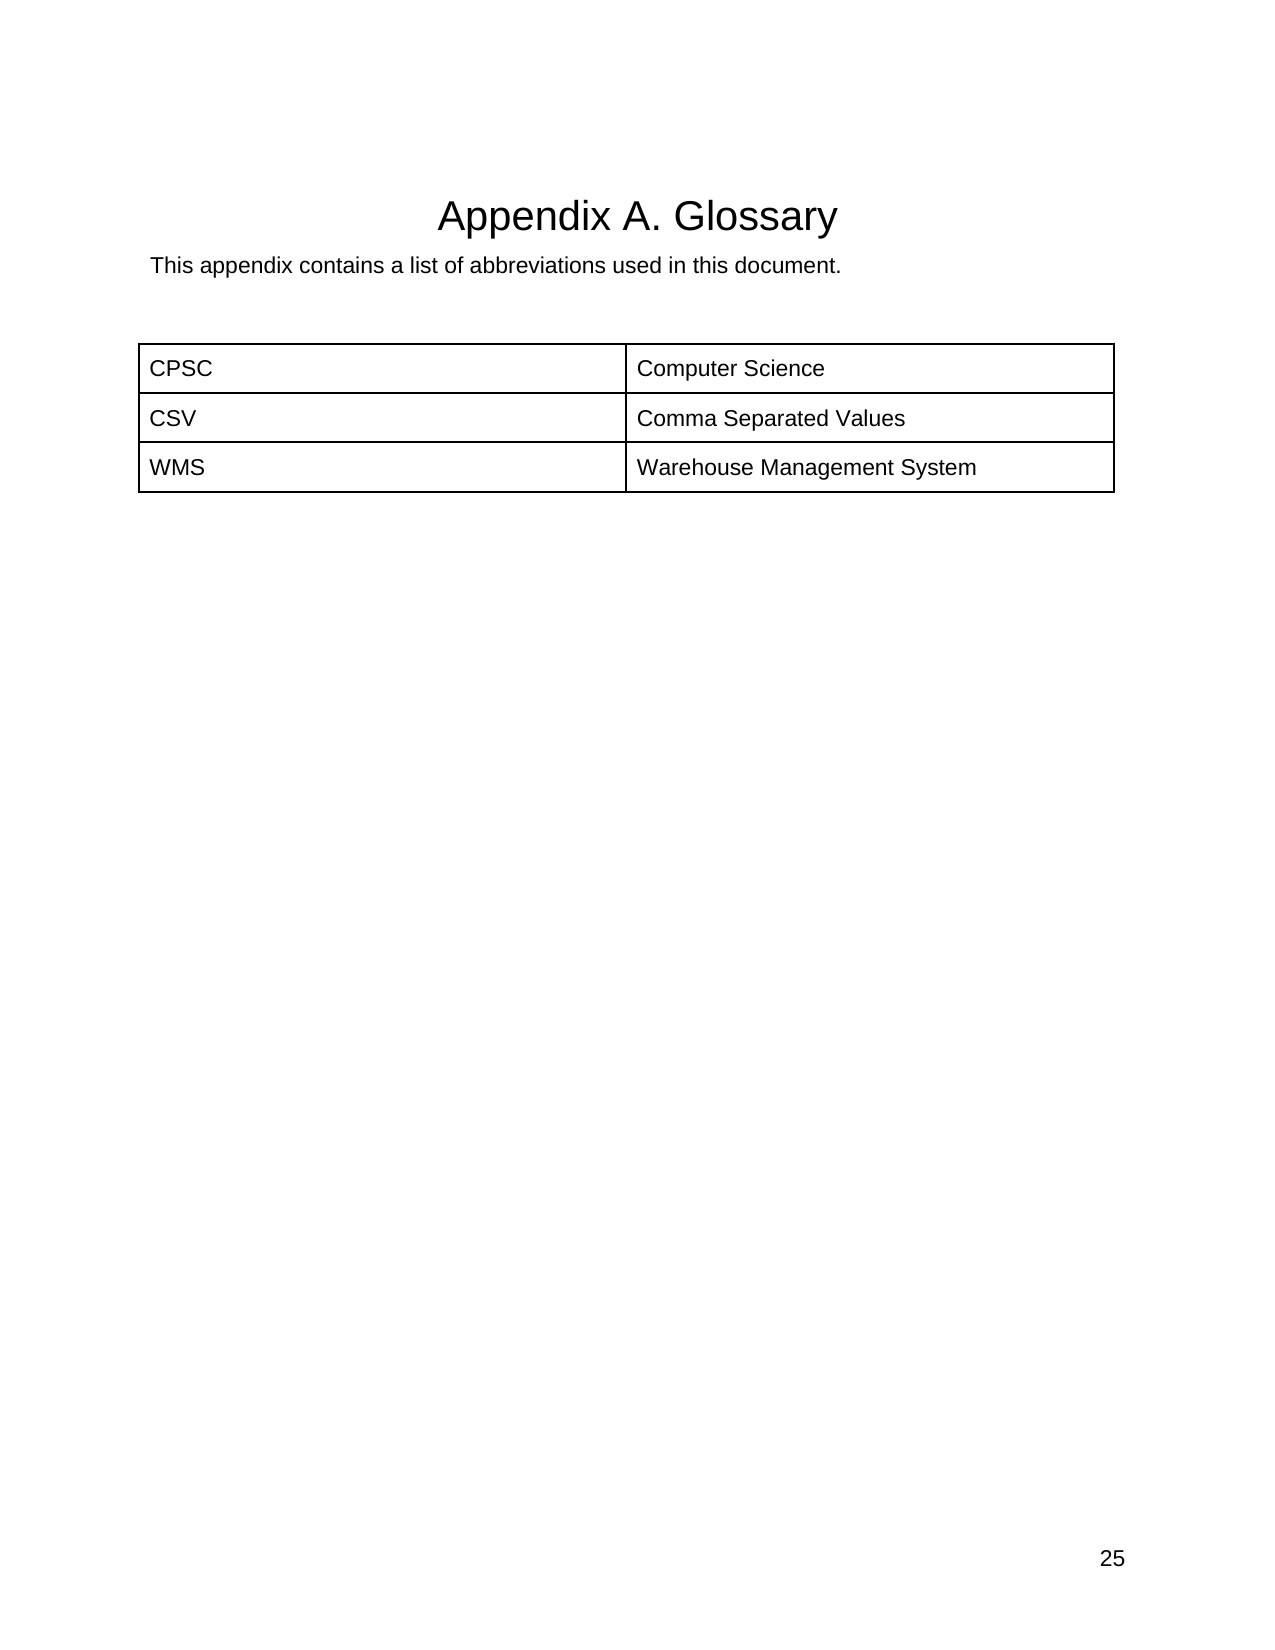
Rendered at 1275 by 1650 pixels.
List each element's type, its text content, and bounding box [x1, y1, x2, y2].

table_cell CSV [140, 394, 625, 441]
table_header CPSC [140, 345, 625, 392]
subtitle Appendix A. Glossary [150, 192, 1125, 239]
table_header Computer Science [627, 345, 1113, 392]
text This appendix contains a list of abbreviations used in this document. [150, 252, 1125, 278]
table_cell WMS [140, 443, 625, 491]
table_cell Warehouse Management System [627, 443, 1113, 491]
table_cell Comma Separated Values [627, 394, 1113, 441]
